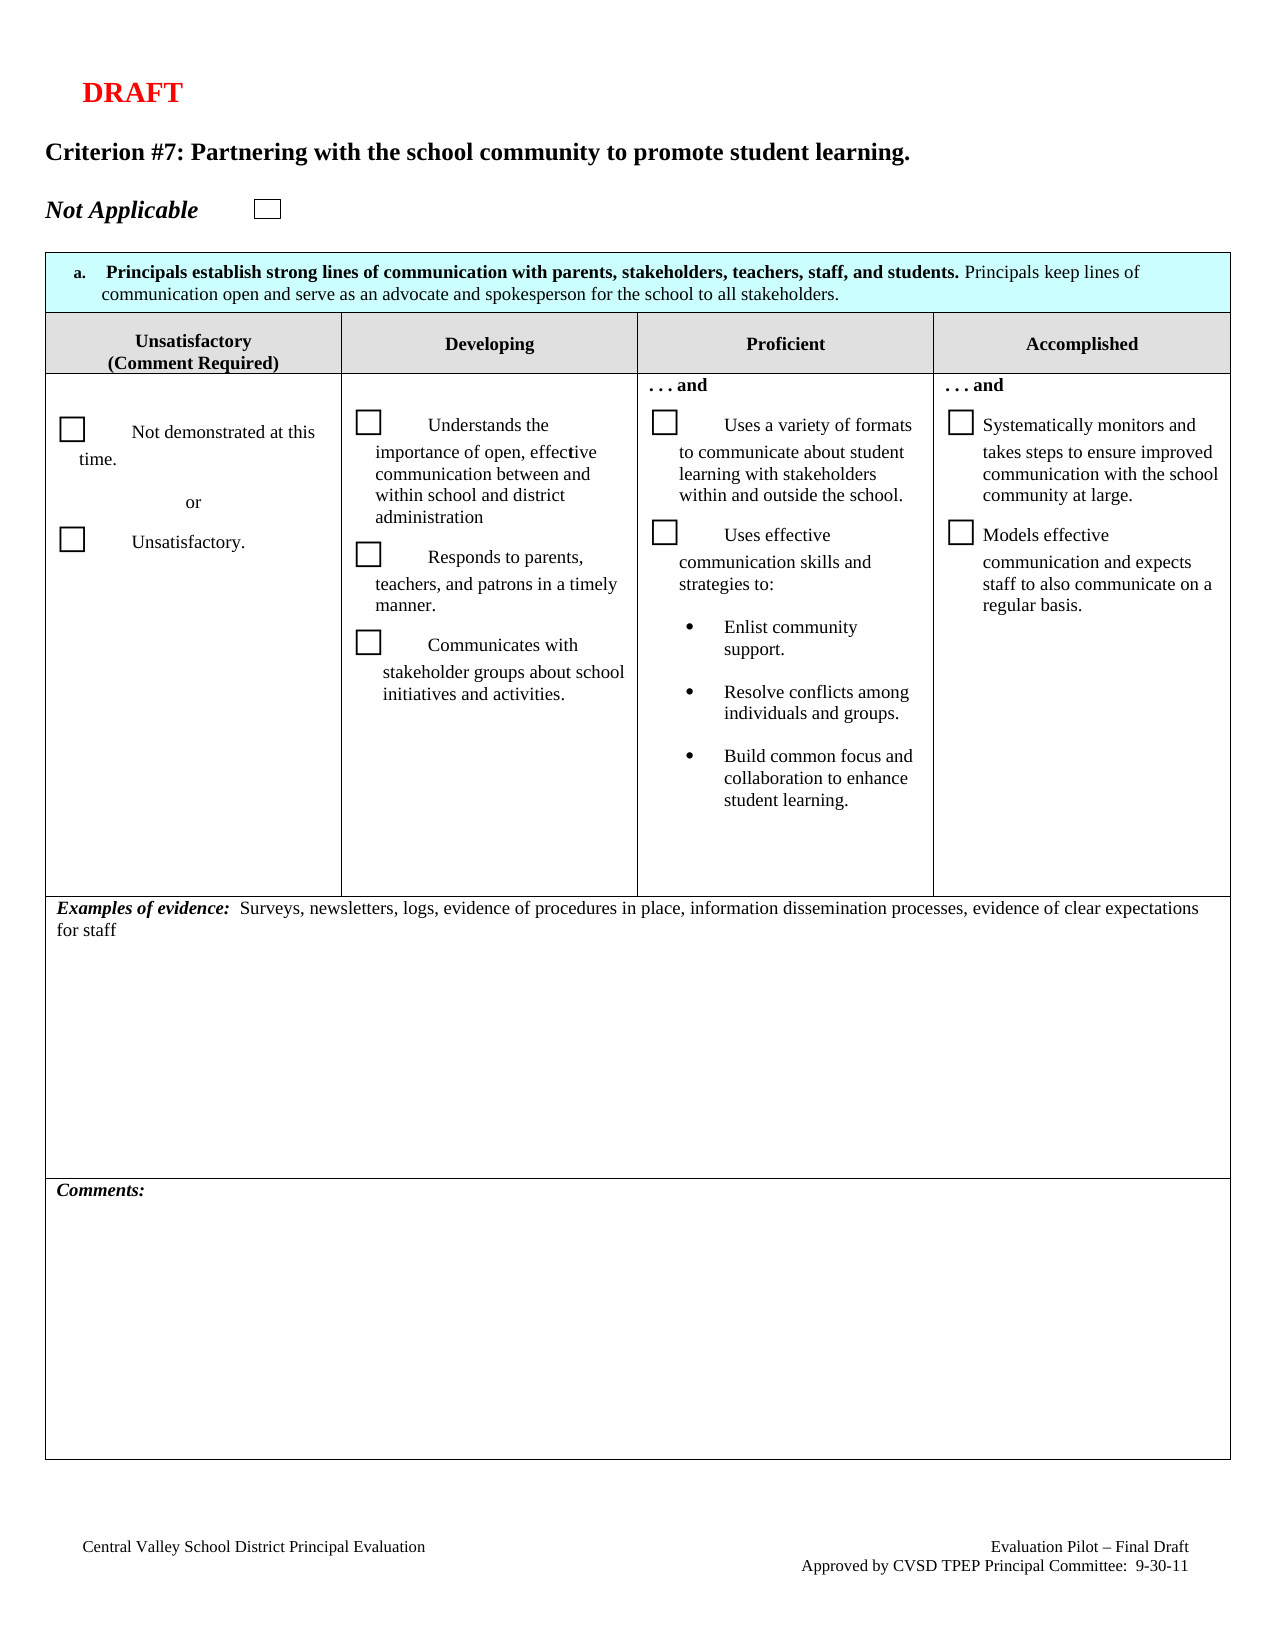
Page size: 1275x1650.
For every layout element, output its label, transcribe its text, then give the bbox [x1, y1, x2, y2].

table_cell Understands the importance of open, effective communication between and within school and district administration Responds to parents and patrons in a timely manner. Communicates with stakeholder groups about school initiatives and activities. [342, 374, 637, 896]
table_cell Examples of evidence: Surveys newsletters logs, procedures in place, information dissemination processes, evidence of clear expectations for staff [46, 897, 1230, 1178]
table_cell Not . or [46, 374, 341, 896]
text Criterion #7: Partnering with the school community to promote student learning. [45, 137, 1230, 166]
table_cell Proficient [638, 313, 933, 373]
table_cell . . . and Uses a variety of formats to communicate about student learning with stakeholders within and outside the school. Uses effective communication skills and strategies to: nlist community support. Resolve conflicts among individuals and groups. Build common focus and collaboration to enhance student learning. [638, 374, 933, 896]
table_header Principals establish strong lines of communication with parents, stakeholders, teachers, staff and students. Principals keep lines of communication open and serve as an advocate and spokesperson for the school to all stakeholders. [46, 253, 1230, 312]
table_cell Accomplished [934, 313, 1230, 373]
table_cell . . . and Systematically monitors and takes steps to ensure improved communication with the school community at large. [934, 374, 1230, 896]
table_cell Developing [342, 313, 637, 373]
table_cell [46, 1179, 1230, 1459]
table_cell Unsatisfactory (Comment Required) [46, 313, 341, 373]
